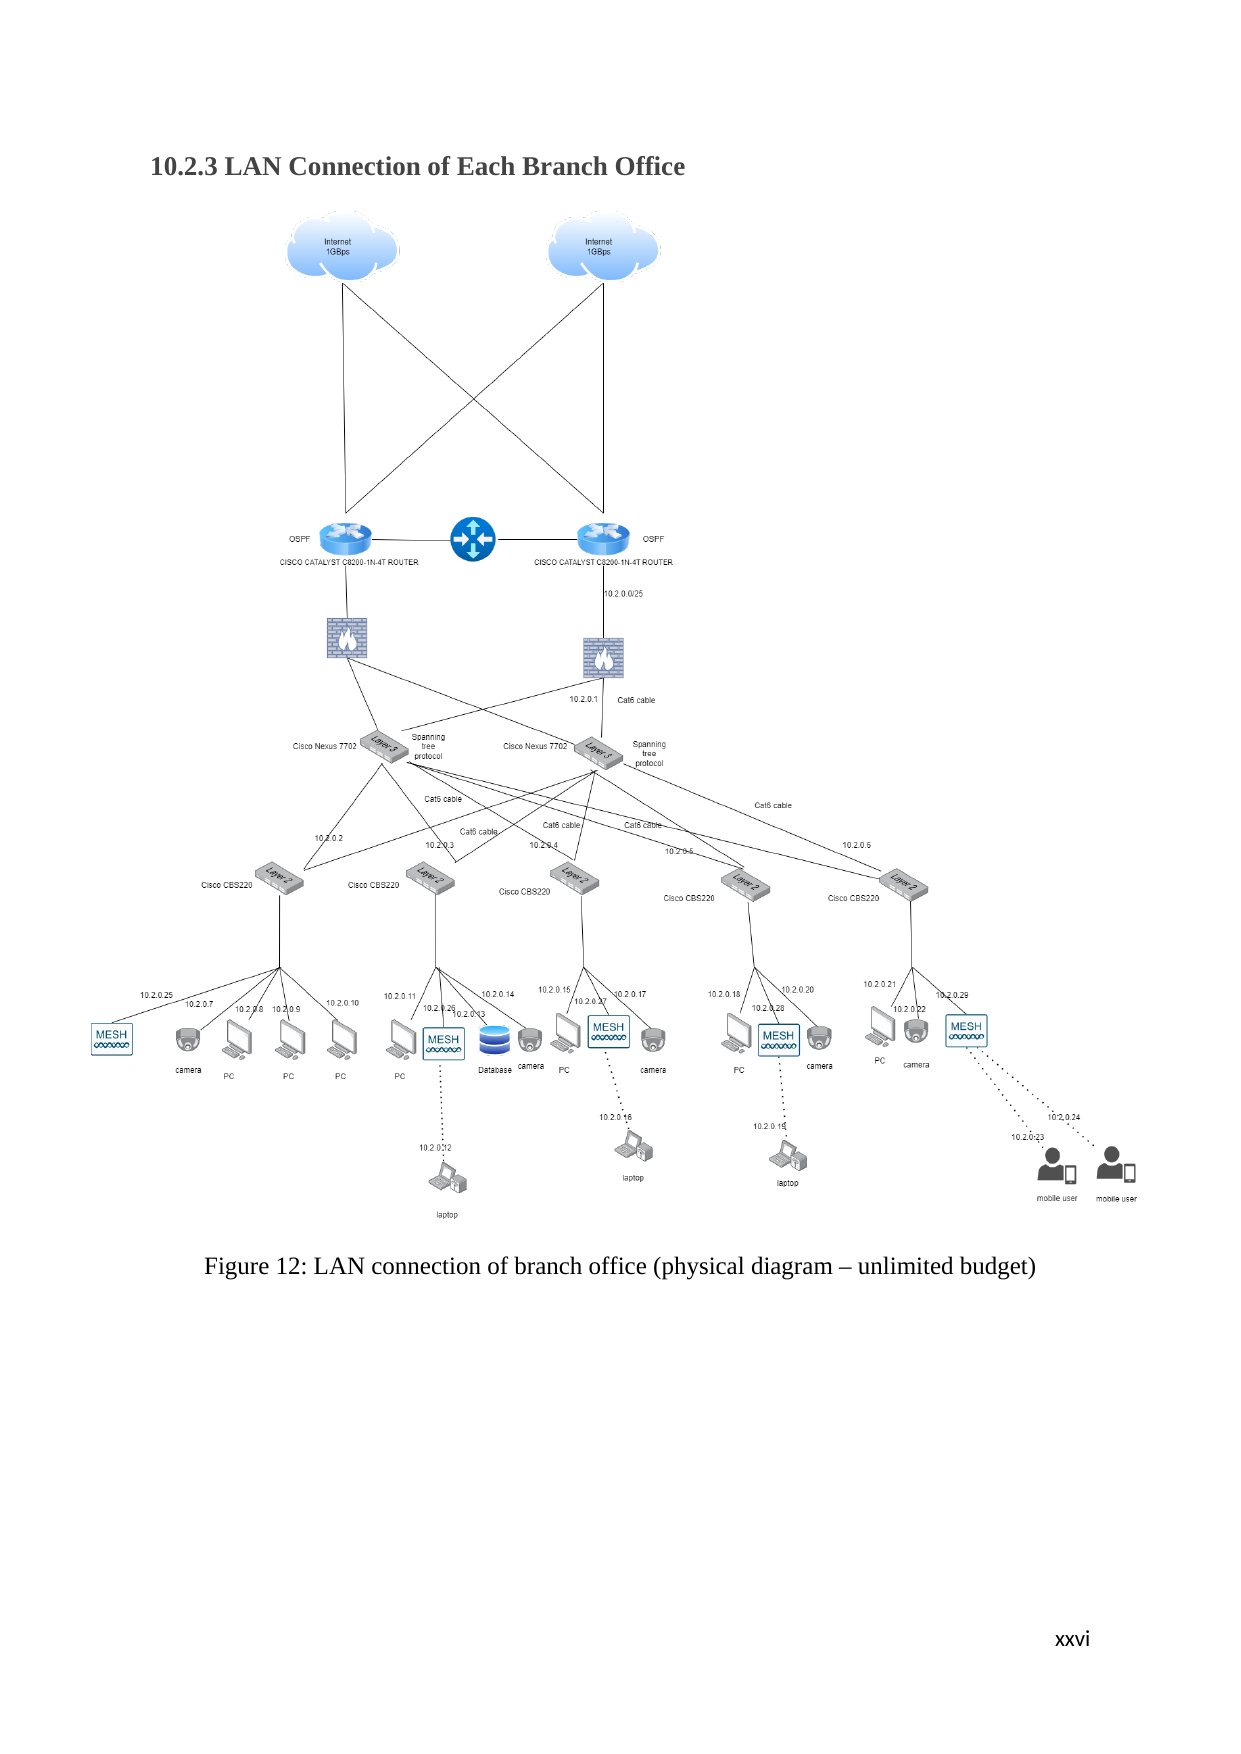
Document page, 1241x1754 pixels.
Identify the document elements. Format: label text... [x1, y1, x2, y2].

text Figure 12: LAN connection of branch office (physical diagram – unlimited budget) [150, 1251, 1090, 1280]
picture [91, 210, 1146, 1225]
subtitle 10.2.3 LAN Connection of Each Branch Office [150, 150, 1090, 181]
